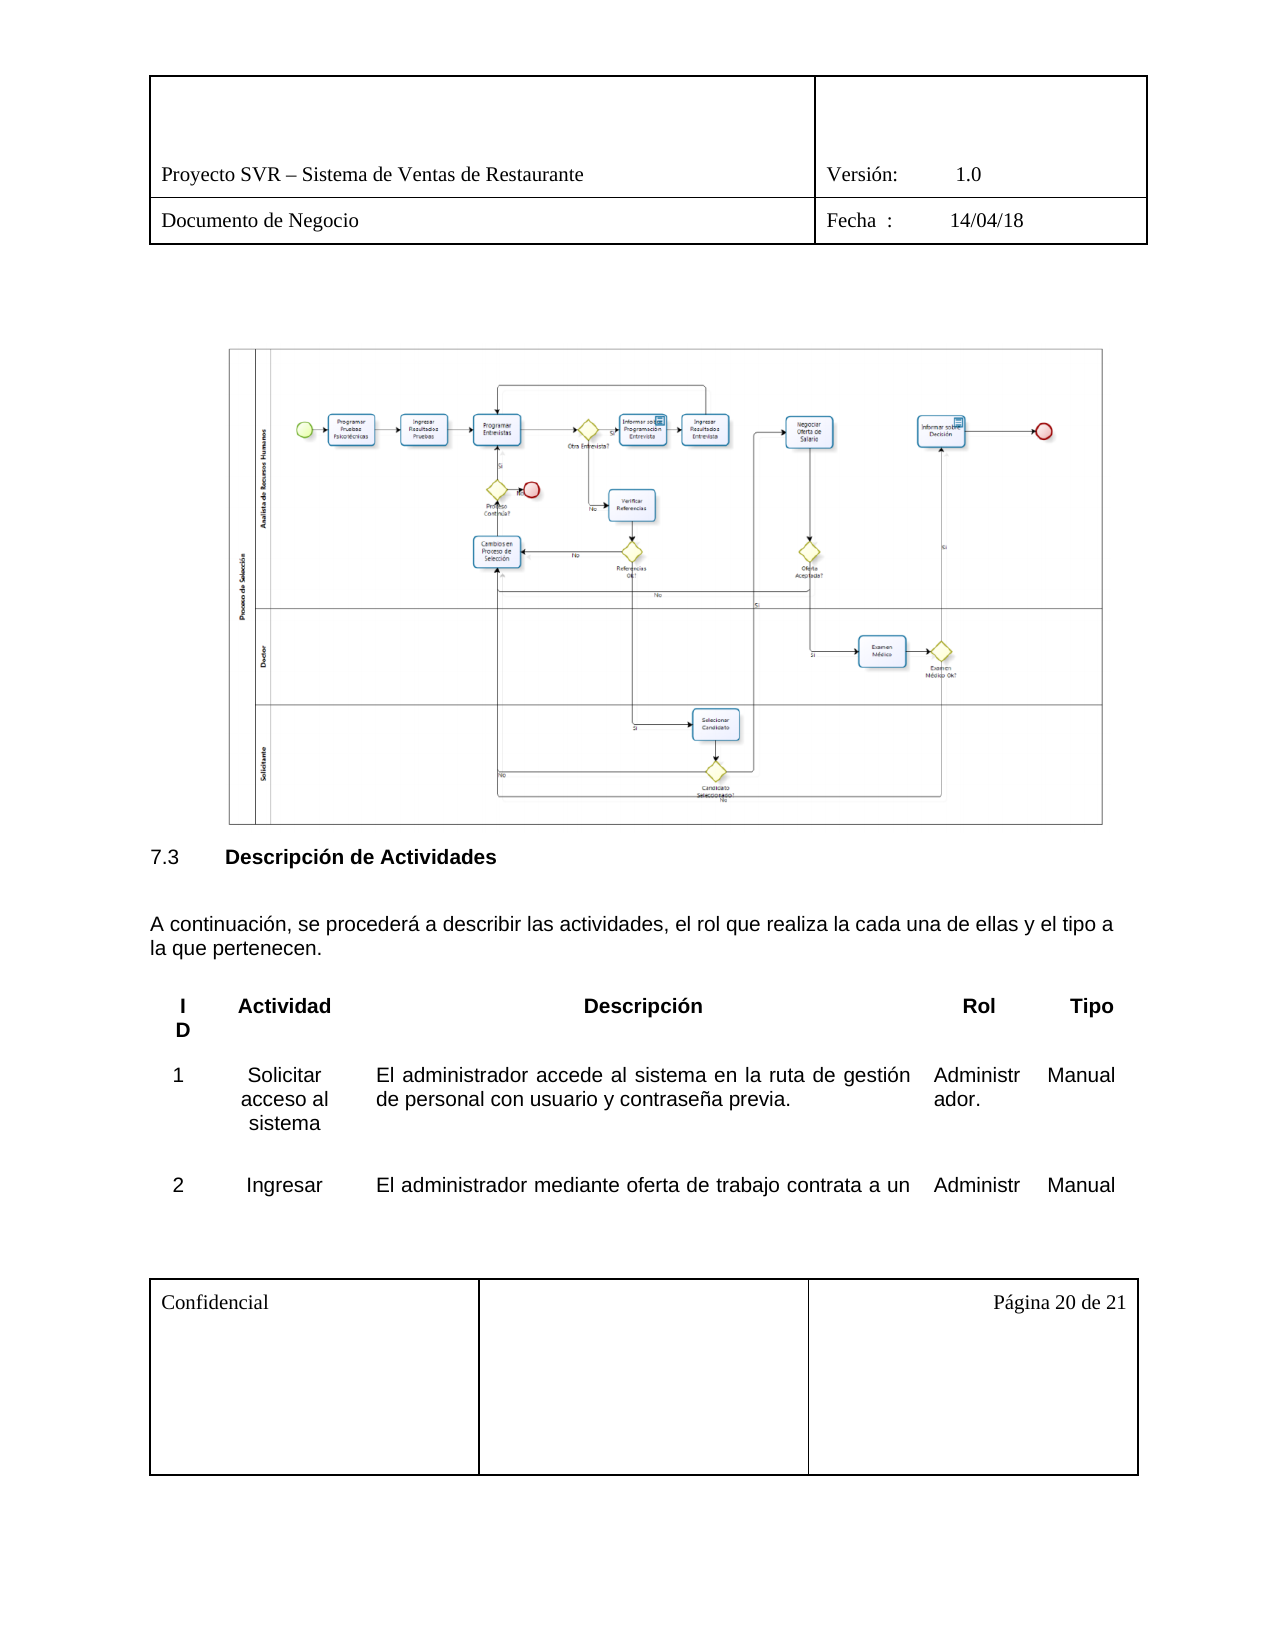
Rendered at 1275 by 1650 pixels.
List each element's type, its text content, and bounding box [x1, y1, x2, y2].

text A continuación, se procederá a describir las actividades, el rol que realiza la cada una de ellas y el tipo a la que pertenecen. [150, 912, 1125, 959]
table_header Actividad [205, 984, 364, 1052]
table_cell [205, 1163, 364, 1229]
table_cell El administrador accede al sistema en la ruta de gestión de personal con usuario y contraseña previa. [365, 1053, 922, 1163]
table_cell 2 [161, 1163, 204, 1229]
picture [225, 343, 1111, 833]
table_cell Administrador. [922, 1053, 1036, 1163]
table_header ID [161, 984, 204, 1052]
table_cell Manual [1036, 1163, 1139, 1229]
table_cell Administrador. [922, 1163, 1036, 1229]
list Descripción de Actividades [150, 845, 1125, 869]
table_cell 1 [161, 1053, 204, 1163]
table_cell Manual [1036, 1053, 1139, 1163]
table_header Descripción [365, 984, 922, 1052]
table_header Rol [922, 984, 1036, 1052]
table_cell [365, 1163, 922, 1229]
table_cell Solicitar acceso al sistema [205, 1053, 364, 1163]
table_header Tipo [1036, 984, 1139, 1052]
